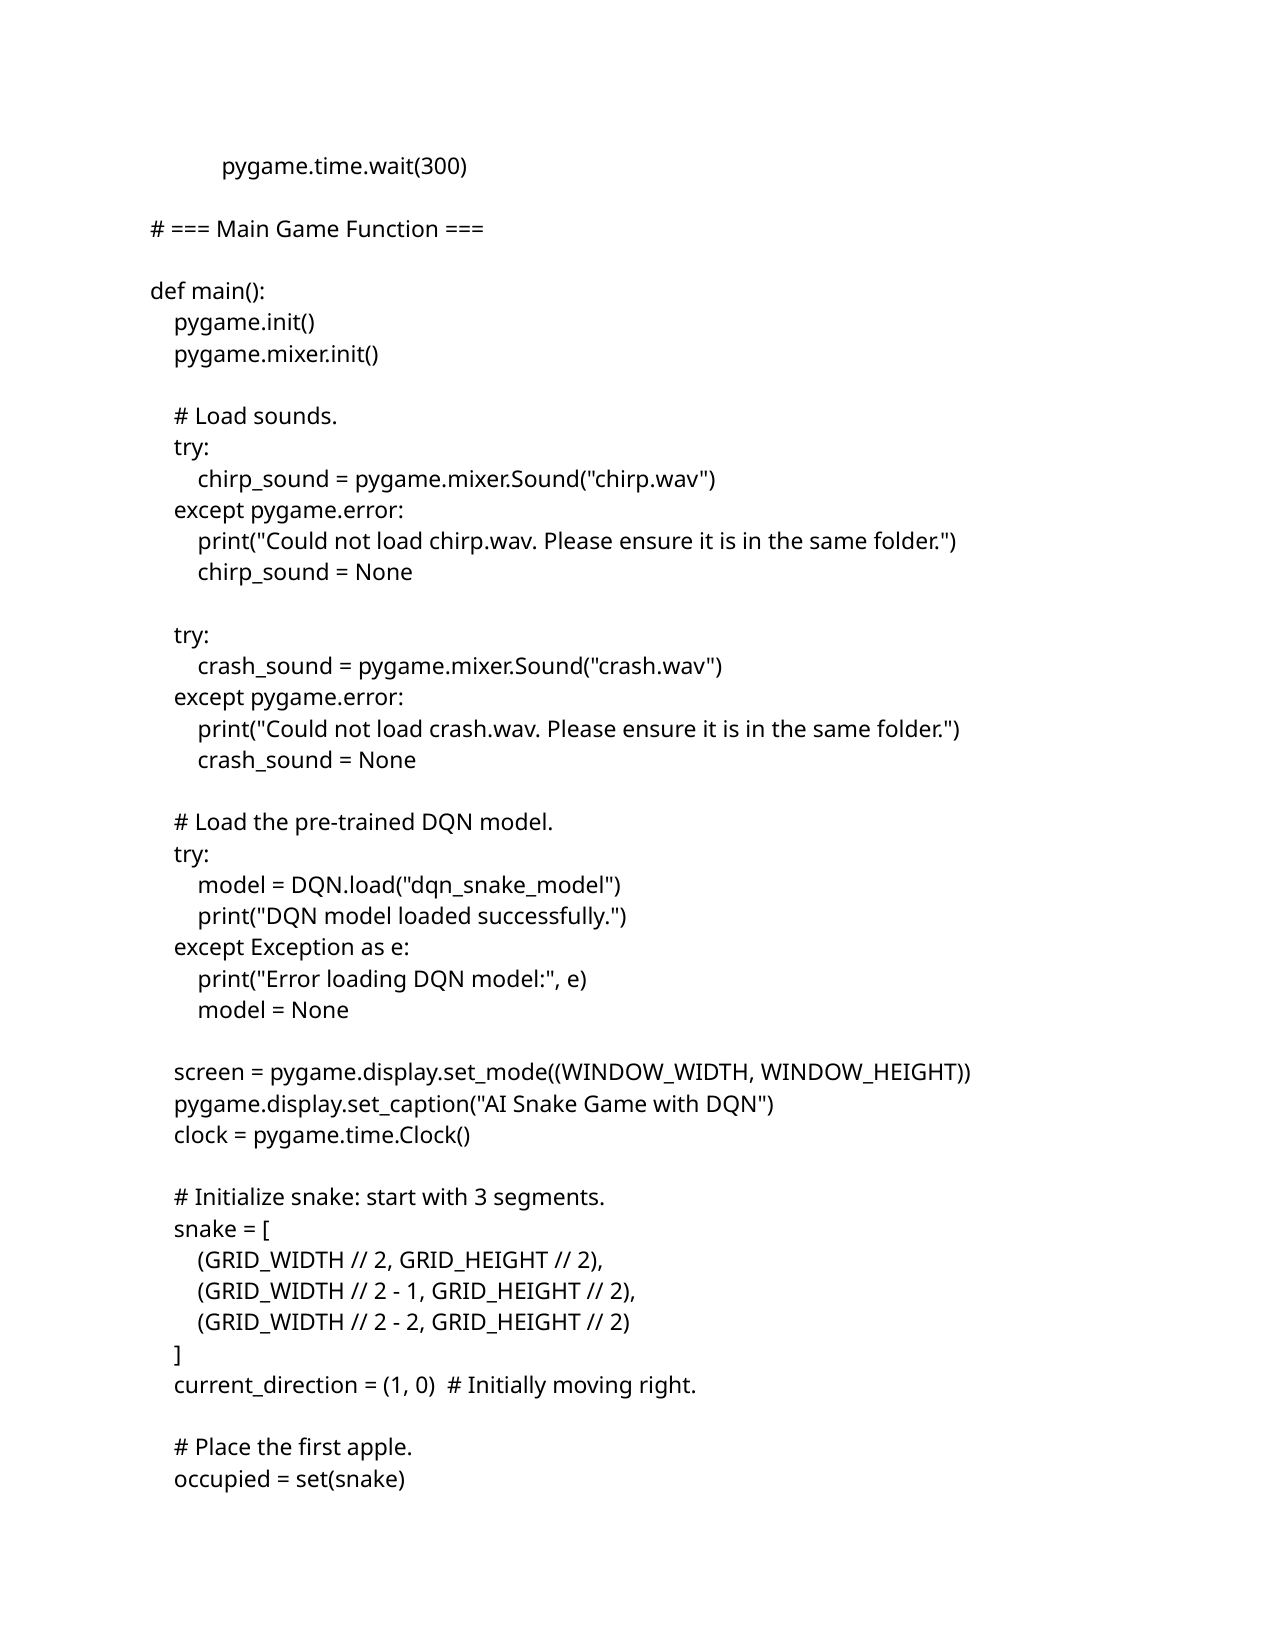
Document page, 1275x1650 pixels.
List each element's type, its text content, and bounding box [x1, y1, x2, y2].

text print("Could not load crash.wav. Please ensure it is in the same folder.") [150, 712, 1125, 744]
text ] [150, 1337, 1125, 1369]
text # Place the first apple. [150, 1431, 1125, 1462]
text crash_sound = pygame.mixer.Sound("crash.wav") [150, 650, 1125, 681]
text model = DQN.load("dqn_snake_model") [150, 869, 1125, 900]
text except pygame.error: [150, 494, 1125, 525]
text chirp_sound = None [150, 556, 1125, 587]
text # Load sounds. [150, 400, 1125, 431]
text # Initialize snake: start with 3 segments. [150, 1181, 1125, 1212]
text pygame.mixer.init() [150, 337, 1125, 369]
text occupied = set(snake) [150, 1462, 1125, 1494]
text pygame.display.set_caption("AI Snake Game with DQN") [150, 1087, 1125, 1119]
text (GRID_WIDTH // 2 - 1, GRID_HEIGHT // 2), [150, 1275, 1125, 1306]
text print("DQN model loaded successfully.") [150, 900, 1125, 931]
text try: [150, 837, 1125, 869]
text chirp_sound = pygame.mixer.Sound("chirp.wav") [150, 462, 1125, 494]
text # === Main Game Function === [150, 212, 1125, 244]
text snake = [ [150, 1212, 1125, 1244]
text pygame.init() [150, 306, 1125, 337]
text print("Error loading DQN model:", e) [150, 962, 1125, 994]
text except pygame.error: [150, 681, 1125, 712]
text clock = pygame.time.Clock() [150, 1119, 1125, 1150]
text except Exception as e: [150, 931, 1125, 962]
text try: [150, 431, 1125, 462]
text (GRID_WIDTH // 2 - 2, GRID_HEIGHT // 2) [150, 1306, 1125, 1337]
text (GRID_WIDTH // 2, GRID_HEIGHT // 2), [150, 1244, 1125, 1275]
text crash_sound = None [150, 744, 1125, 775]
text try: [150, 619, 1125, 650]
text # Load the pre-trained DQN model. [150, 806, 1125, 837]
text print("Could not load chirp.wav. Please ensure it is in the same folder.") [150, 525, 1125, 556]
text pygame.time.wait(300) [150, 150, 1125, 181]
text model = None [150, 994, 1125, 1025]
text def main(): [150, 275, 1125, 306]
text screen = pygame.display.set_mode((WINDOW_WIDTH, WINDOW_HEIGHT)) [150, 1056, 1125, 1087]
text current_direction = (1, 0) # Initially moving right. [150, 1369, 1125, 1400]
